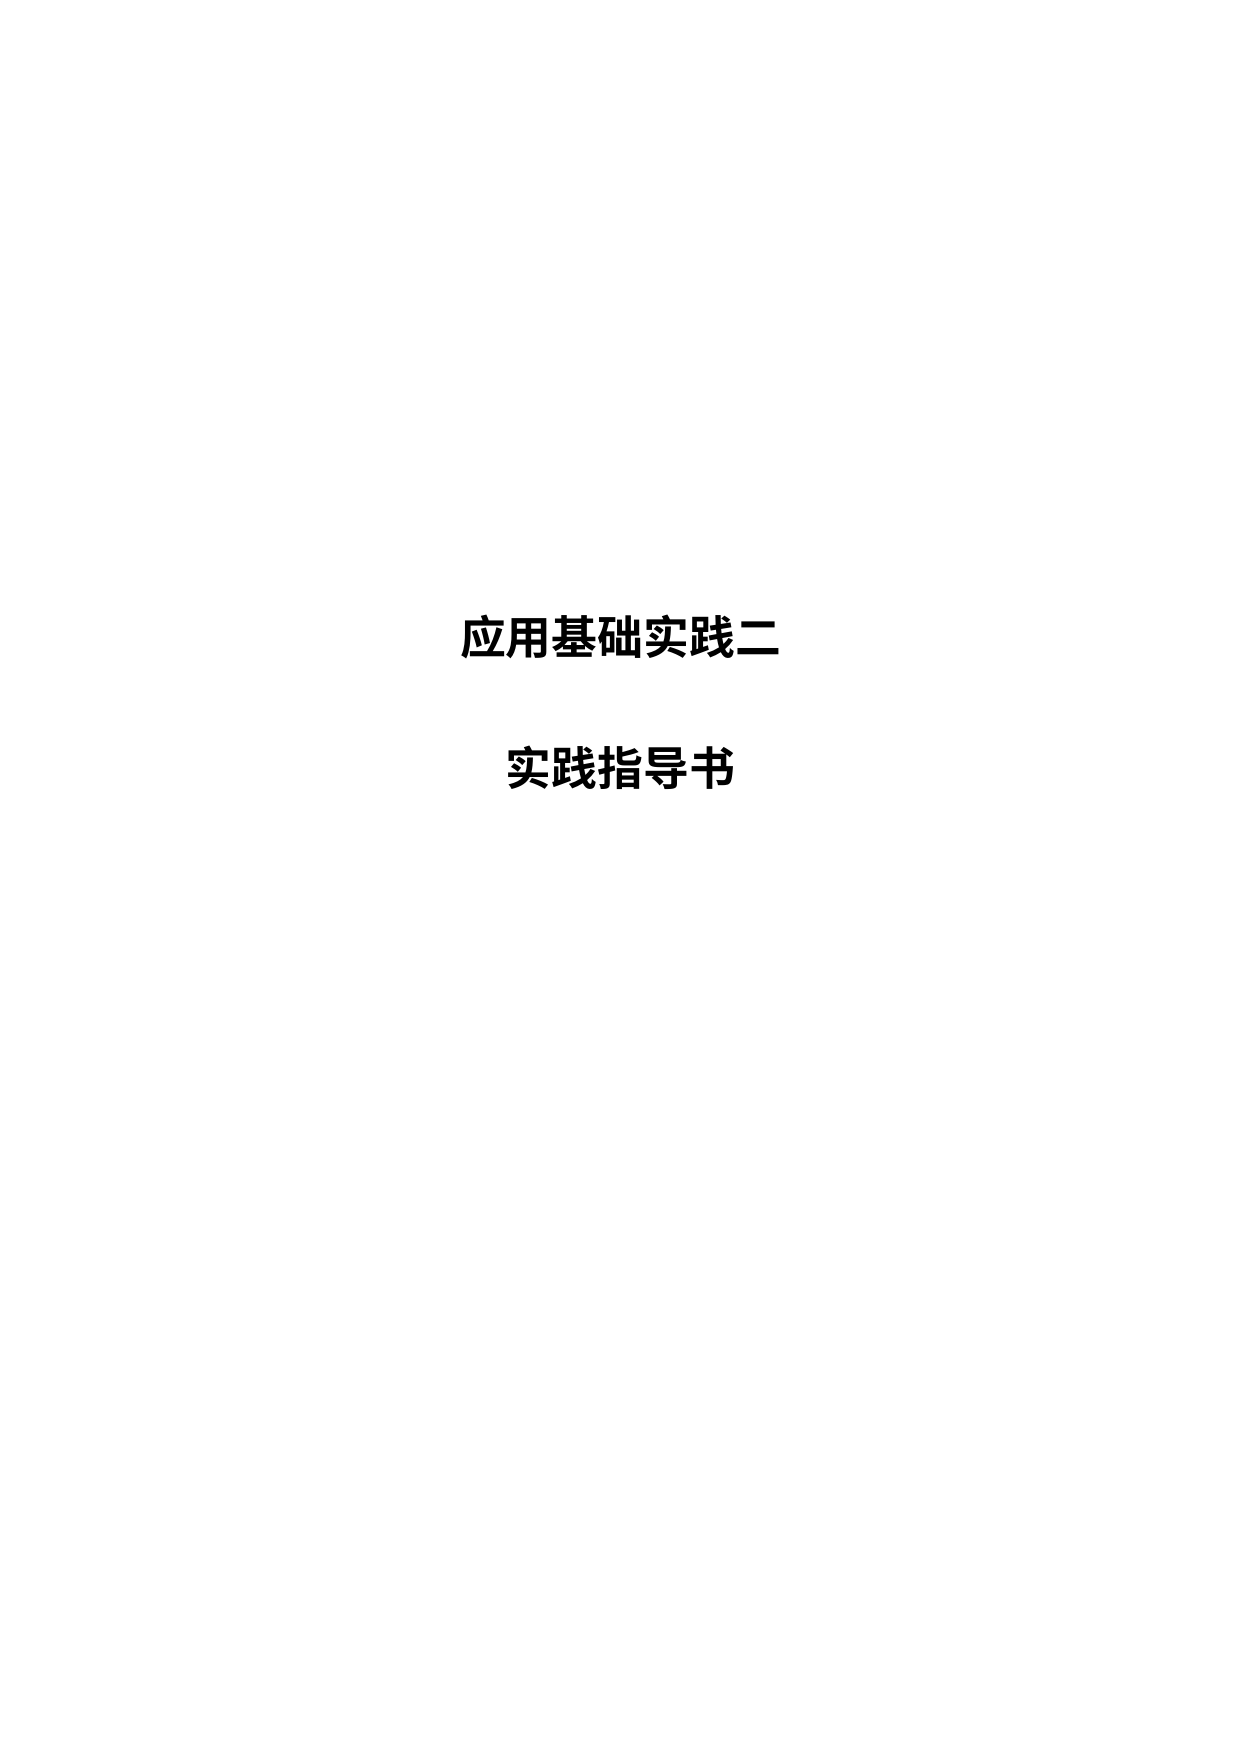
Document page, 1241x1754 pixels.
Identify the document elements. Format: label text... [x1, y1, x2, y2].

text 实践指导书 [187, 717, 1053, 814]
text 应用基础实践二 [187, 586, 1053, 683]
